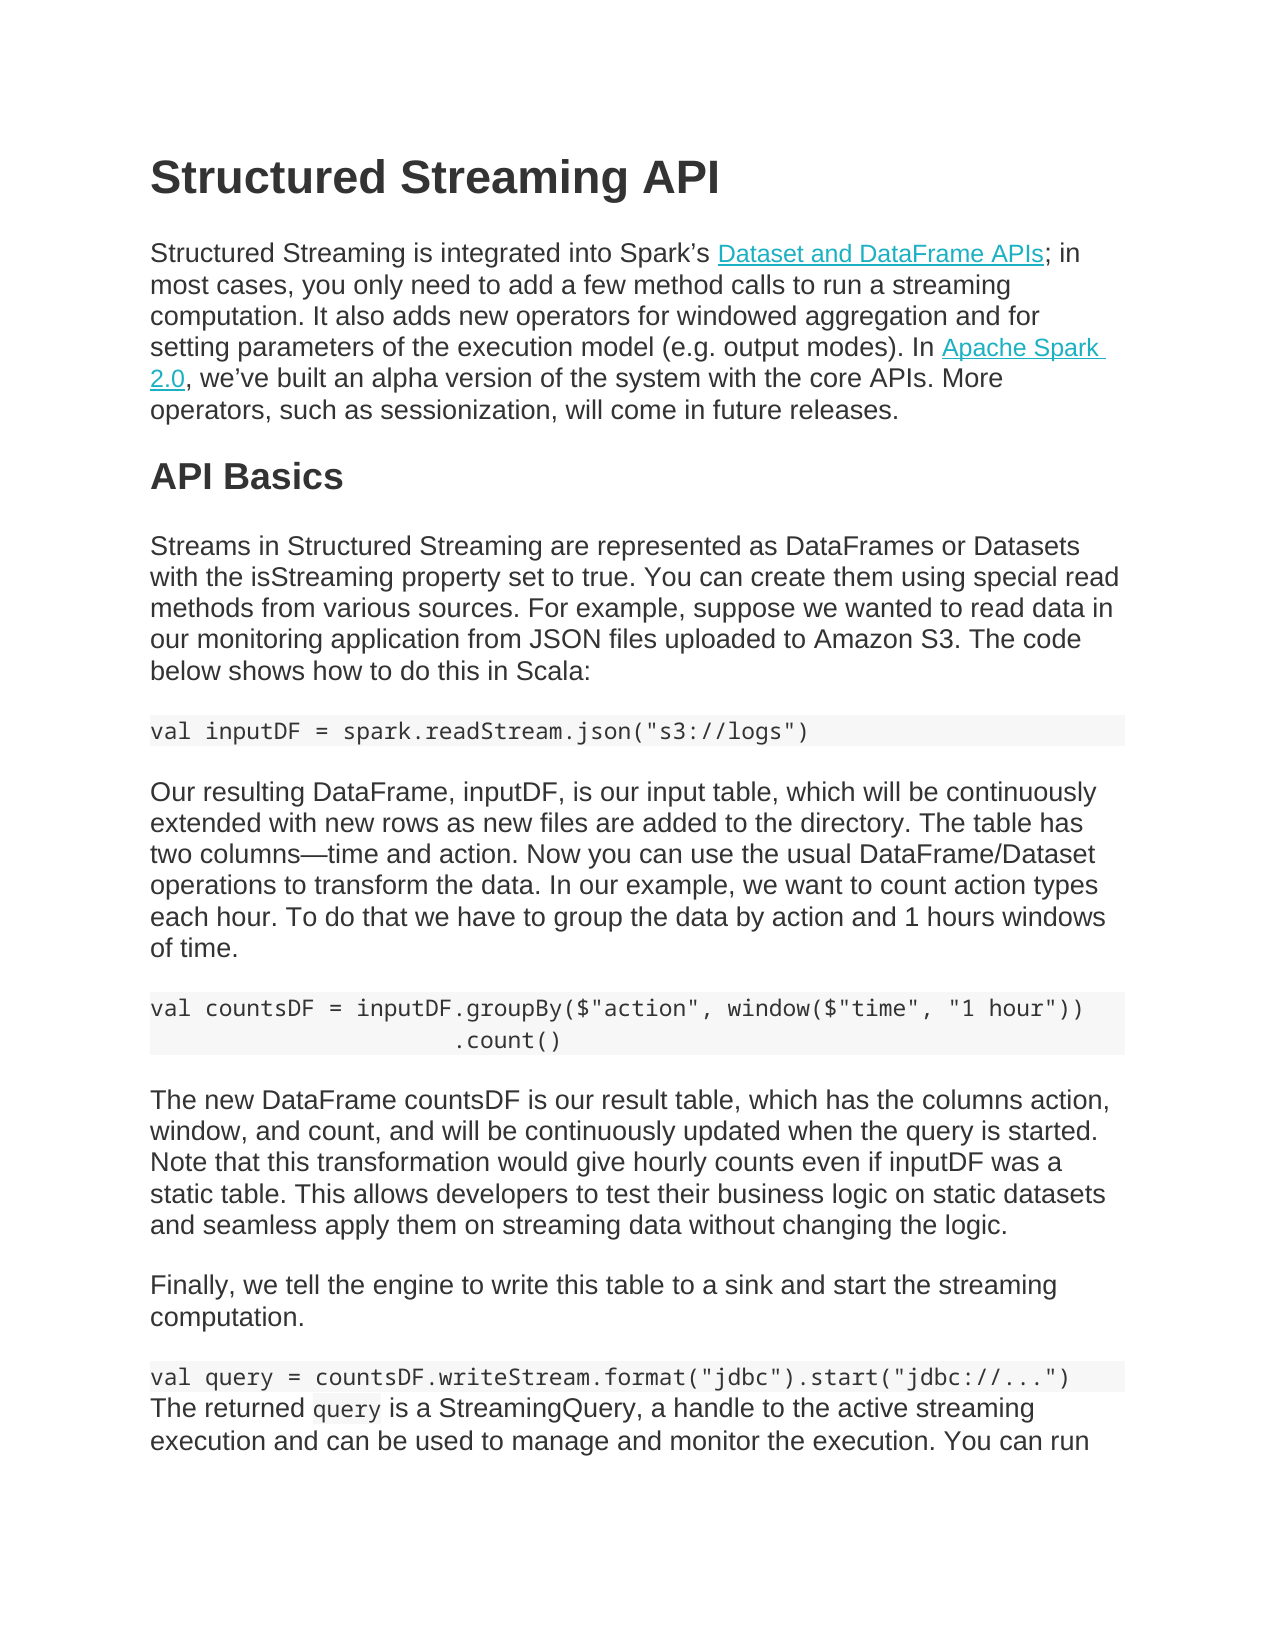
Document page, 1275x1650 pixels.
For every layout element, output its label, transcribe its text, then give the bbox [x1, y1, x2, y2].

text val countsDF = inputDF.groupBy($"action", window($"time", "1 hour")) [150, 992, 1125, 1023]
text The new DataFrame countsDF is our result table, which has the columns action, window, and count, and will be continuously updated when the query is started. Note that this transformation would give hourly counts even if inputDF was a static table. This allows developers to test their business logic on static datasets and seamless apply them on streaming data without changing the logic. [150, 1084, 1125, 1240]
text Streams in Structured Streaming are represented as DataFrames or Datasets with the isStreaming property set to true. You can create them using special read methods from various sources. For example, suppose we wanted to read data in our monitoring application from JSON files uploaded to Amazon S3. The code below shows how to do this in Scala: [150, 530, 1125, 686]
text val inputDF = spark.readStream.json("s3://logs") [150, 715, 1125, 746]
text Structured Streaming is integrated into Spark’s Dataset and DataFrame APIs; in most cases, you only need to add a few method calls to run a streaming computation. It also adds new operators for windowed aggregation and for setting parameters of the execution model (e.g. output modes). In Apache Spark 2.0, we’ve built an alpha version of the system with the core APIs. More operators, such as sessionization, will come in future releases. [150, 237, 1125, 425]
text val query = countsDF.writeStream.format("jdbc").start("jdbc://...") [150, 1361, 1125, 1392]
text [150, 1392, 1125, 1456]
text .count() [150, 1023, 1125, 1055]
subtitle API Basics [150, 454, 1125, 497]
text Our resulting DataFrame, inputDF, is our input table, which will be continuously extended with new rows as new files are added to the directory. The table has two columns—time and action. Now you can use the usual DataFrame/Dataset operations to transform the data. In our example, we want to count action types each hour. To do that we have to group the data by action and 1 hours windows of time. [150, 776, 1125, 963]
text Finally, we tell the engine to write this table to a sink and start the streaming computation. [150, 1269, 1125, 1332]
subtitle Structured Streaming API [150, 150, 1125, 204]
